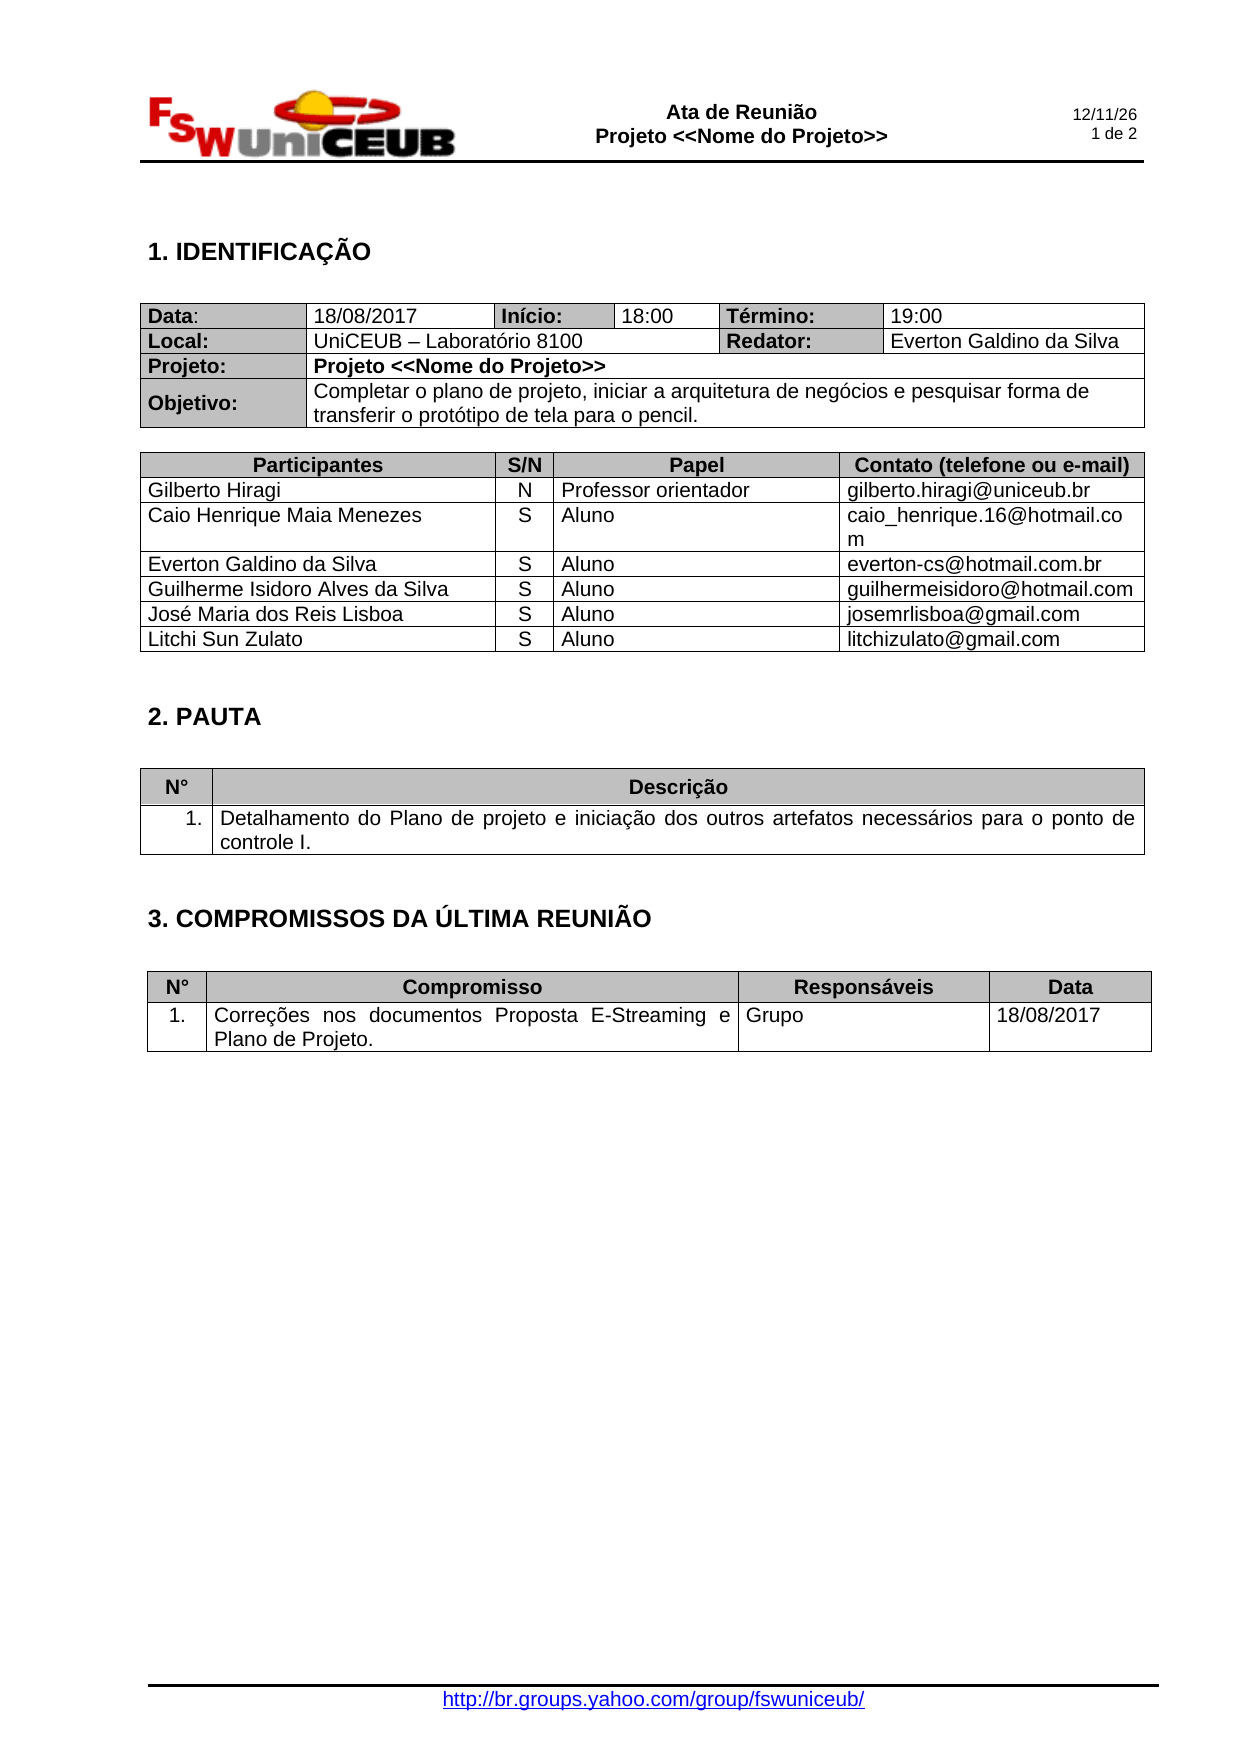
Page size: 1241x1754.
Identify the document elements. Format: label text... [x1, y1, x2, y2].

table_cell Aluno [554, 627, 839, 651]
table_cell Aluno [554, 602, 839, 626]
table_header Compromisso [207, 972, 738, 1002]
table_cell Projeto E-Streaming [307, 354, 1144, 378]
subtitle COMPROMISSOS DA ÚLTIMA REUNIÃO [148, 904, 1152, 933]
table_cell caio_henrique.16@hotmail.com [840, 503, 1144, 551]
table_cell Aluno [554, 577, 839, 601]
subtitle PAUTA [148, 702, 1152, 731]
table_cell Completar o plano de projeto, iniciar a arquitetura de negócios e pesquisar forma de transferir o protótipo de tela para o pencil. [307, 379, 1144, 427]
table_cell Objetivo: [141, 379, 306, 427]
table_cell Redator: [720, 329, 883, 353]
subtitle Identificação [148, 237, 1152, 265]
table_cell Detalhamento do Plano de projeto e iniciação dos outros artefatos necessários para o ponto de controle I. [213, 806, 1144, 853]
table_header 19:00 [884, 304, 1144, 328]
table_header N° [148, 972, 206, 1002]
table_cell Guilherme Isidoro Alves da Silva [141, 577, 495, 601]
table_cell Professor orientador [554, 478, 839, 502]
table_cell N [496, 478, 553, 502]
table_cell Gilberto Hiragi [141, 478, 495, 502]
table_cell UniCEUB – Laboratório 8100 [307, 329, 719, 353]
picture [147, 88, 460, 160]
table_header Contato (telefone ou e-mail) [840, 453, 1144, 477]
table_cell S [496, 503, 553, 551]
table_cell Grupo [739, 1003, 989, 1051]
table_cell José Maria dos Reis Lisboa [141, 602, 495, 626]
table_header N° [141, 769, 212, 804]
table_header 18:00 [615, 304, 719, 328]
table_header Data: [141, 304, 306, 328]
table_cell Correções nos documentos Proposta E-Streaming e Plano de Projeto. [207, 1003, 738, 1051]
table_cell Litchi Sun Zulato [141, 627, 495, 651]
table_header Data [990, 972, 1151, 1002]
table_header Início: [495, 304, 614, 328]
table_cell Projeto: [141, 354, 306, 378]
table_cell litchizulato@gmail.com [840, 627, 1144, 651]
table_cell Everton Galdino da Silva [141, 552, 495, 576]
table_header Participantes [141, 453, 495, 477]
table_cell 1. [148, 1003, 206, 1051]
table_cell Local: [141, 329, 306, 353]
table_cell Aluno [554, 552, 839, 576]
table_header 18/08/2017 [307, 304, 494, 328]
table_cell S [496, 552, 553, 576]
table_cell S [496, 577, 553, 601]
table_cell josemrlisboa@gmail.com [840, 602, 1144, 626]
table_header Descrição [213, 769, 1144, 804]
table_cell everton-cs@hotmail.com.br [840, 552, 1144, 576]
table_cell Everton Galdino da Silva [884, 329, 1144, 353]
table_header S/N [496, 453, 553, 477]
table_cell 18/08/2017 [990, 1003, 1151, 1051]
table_header Papel [554, 453, 839, 477]
table_header Responsáveis [739, 972, 989, 1002]
table_cell [141, 806, 212, 853]
table_cell S [496, 602, 553, 626]
table_cell guilhermeisidoro@hotmail.com [840, 577, 1144, 601]
table_cell S [496, 627, 553, 651]
table_header Término: [720, 304, 883, 328]
table_cell Caio Henrique Maia Menezes [141, 503, 495, 551]
table_cell Aluno [554, 503, 839, 551]
table_cell gilberto.hiragi@uniceub.br [840, 478, 1144, 502]
